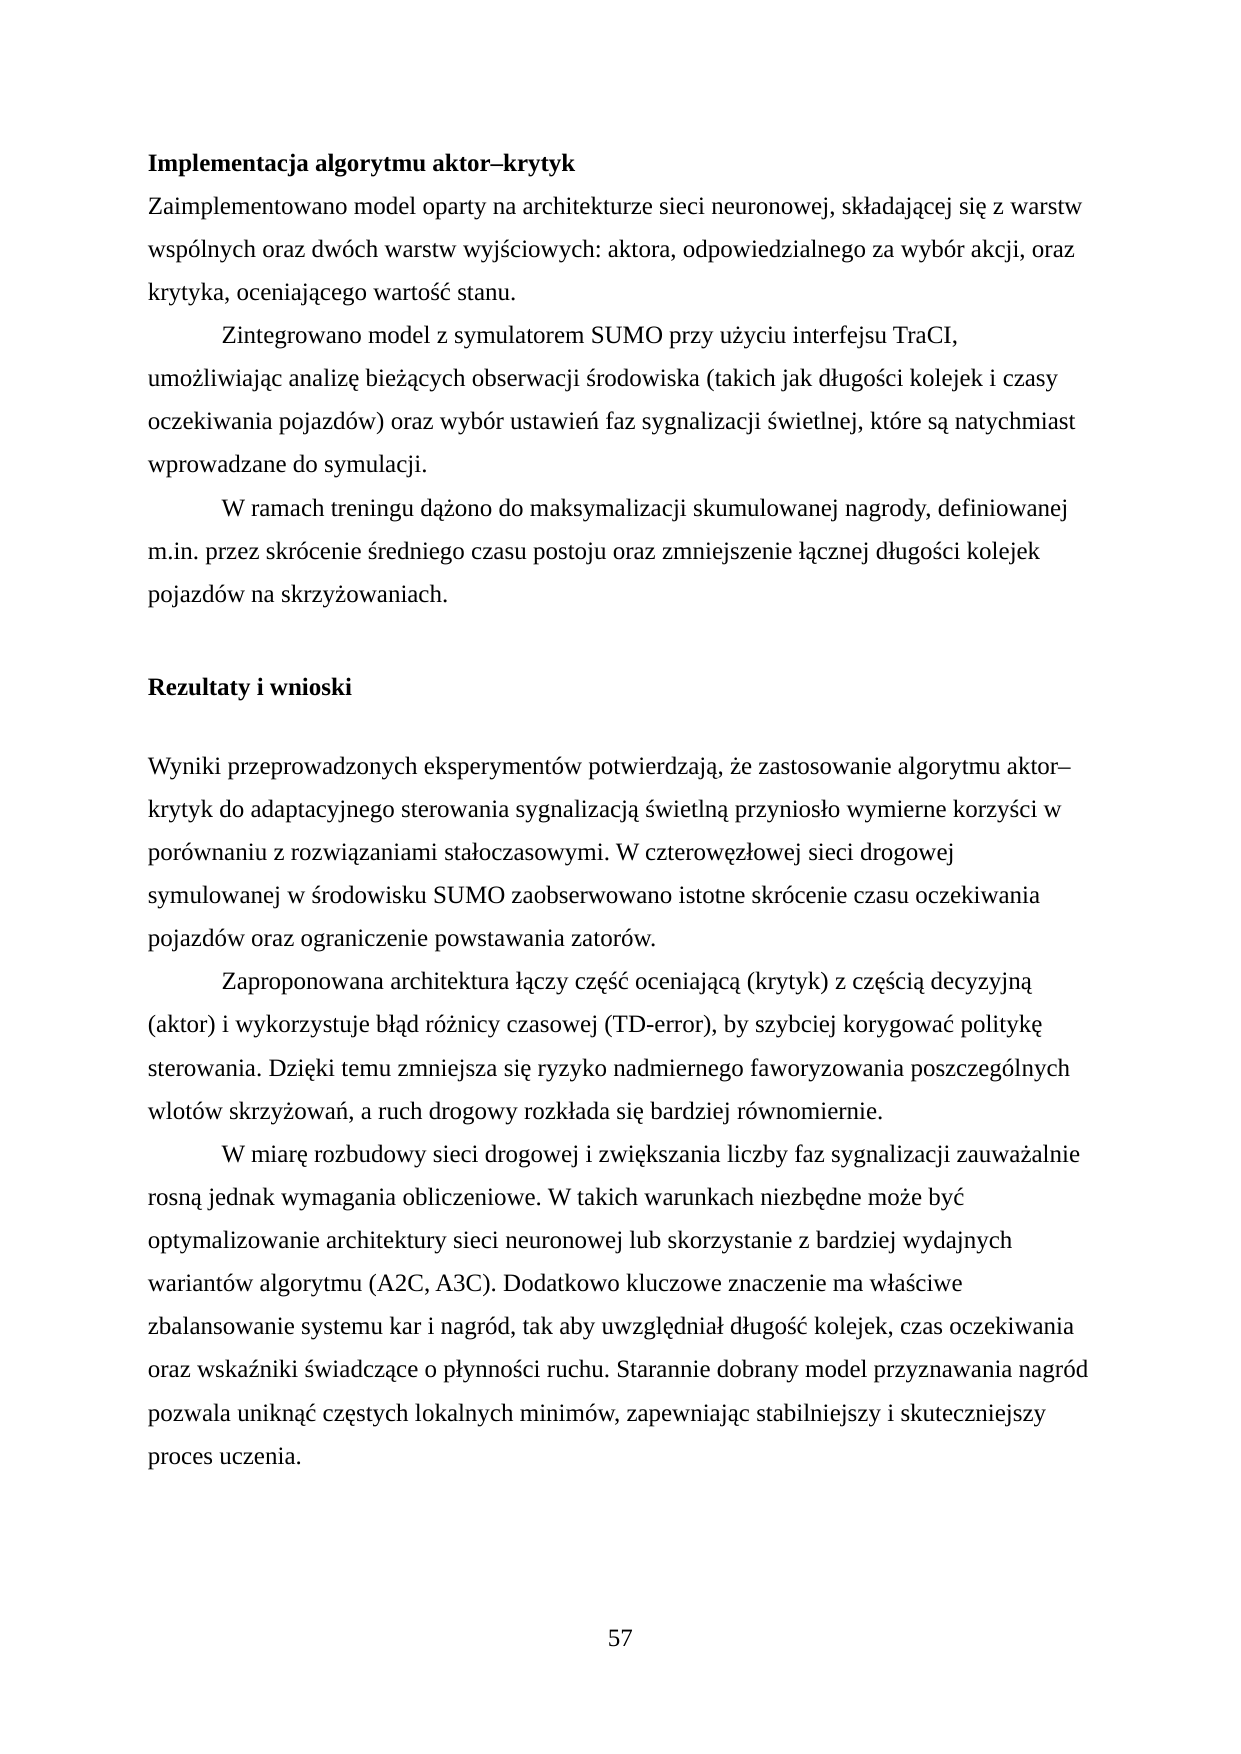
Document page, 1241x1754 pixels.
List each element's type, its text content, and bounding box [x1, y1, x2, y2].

text W miarę rozbudowy sieci drogowej i zwiększania liczby faz sygnalizacji zauważalnie rosną jednak wymagania obliczeniowe. W takich warunkach niezbędne może być optymalizowanie architektury sieci neuronowej lub skorzystanie z bardziej wydajnych wariantów algorytmu (A2C, A3C). Dodatkowo kluczowe znaczenie ma właściwe zbalansowanie systemu kar i nagród, tak aby uwzględniał długość kolejek, czas oczekiwania oraz wskaźniki świadczące o płynności ruchu. Starannie dobrany model przyznawania nagród pozwala uniknąć częstych lokalnych minimów, zapewniając stabilniejszy i skuteczniejszy proces uczenia. [148, 1139, 1093, 1469]
text Zintegrowano model z symulatorem SUMO przy użyciu interfejsu TraCI, umożliwiając analizę bieżących obserwacji środowiska (takich jak długości kolejek i czasy oczekiwania pojazdów) oraz wybór ustawień faz sygnalizacji świetlnej, które są natychmiast wprowadzane do symulacji. [148, 320, 1093, 478]
text Zaproponowana architektura łączy część oceniającą (krytyk) z częścią decyzyjną (aktor) i wykorzystuje błąd różnicy czasowej (TD-error), by szybciej korygować politykę sterowania. Dzięki temu zmniejsza się ryzyko nadmiernego faworyzowania poszczególnych wlotów skrzyżowań, a ruch drogowy rozkłada się bardziej równomiernie. [148, 966, 1093, 1124]
text Wyniki przeprowadzonych eksperymentów potwierdzają, że zastosowanie algorytmu aktor–krytyk do adaptacyjnego sterowania sygnalizacją świetlną przyniosło wymierne korzyści w porównaniu z rozwiązaniami stałoczasowymi. W czterowęzłowej sieci drogowej symulowanej w środowisku SUMO zaobserwowano istotne skrócenie czasu oczekiwania pojazdów oraz ograniczenie powstawania zatorów. [148, 751, 1093, 952]
text Zaimplementowano model oparty na architekturze sieci neuronowej, składającej się z warstw wspólnych oraz dwóch warstw wyjściowych: aktora, odpowiedzialnego za wybór akcji, oraz krytyka, oceniającego wartość stanu. [148, 191, 1093, 306]
text Rezultaty i wnioski [148, 672, 1093, 701]
text Implementacja algorytmu aktor–krytyk [148, 148, 1093, 176]
text W ramach treningu dążono do maksymalizacji skumulowanej nagrody, definiowanej m.in. przez skrócenie średniego czasu postoju oraz zmniejszenie łącznej długości kolejek pojazdów na skrzyżowaniach. [148, 493, 1093, 608]
